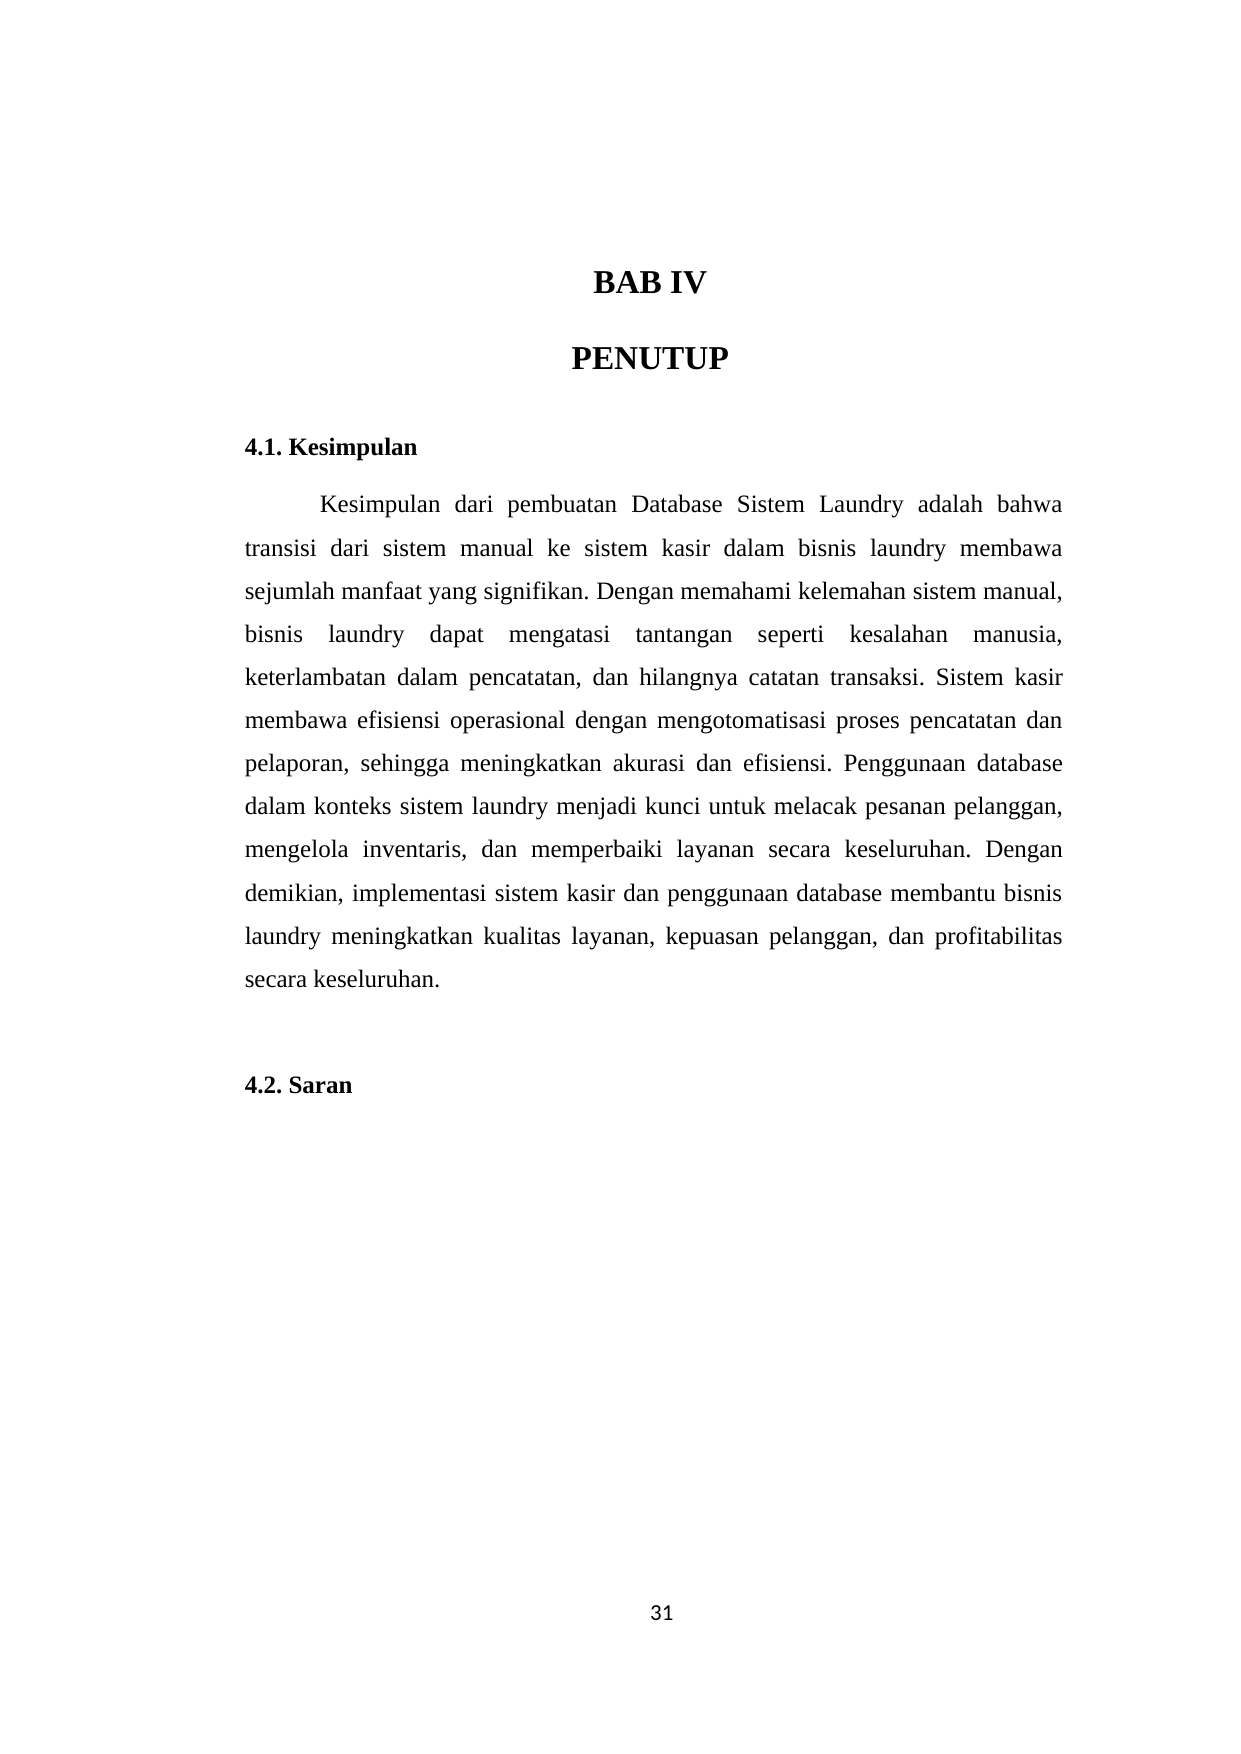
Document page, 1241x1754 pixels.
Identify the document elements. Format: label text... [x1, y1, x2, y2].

subtitle 4.1. Kesimpulan [244, 432, 1063, 461]
subtitle BAB IV [237, 262, 1063, 300]
subtitle 4.2. Saran [244, 1071, 1063, 1099]
text Kesimpulan dari pembuatan Database Sistem Laundry adalah bahwa transisi dari sistem manual ke sistem kasir dalam bisnis laundry membawa sejumlah manfaat yang signifikan. Dengan memahami kelemahan sistem manual, bisnis laundry dapat mengatasi tantangan seperti kesalahan manusia, keterlambatan dalam pencatatan, dan hilangnya catatan transaksi. Sistem kasir membawa efisiensi operasional dengan mengotomatisasi proses pencatatan dan pelaporan, sehingga meningkatkan akurasi dan efisiensi. Penggunaan database dalam konteks sistem laundry menjadi kunci untuk melacak pesanan pelanggan, mengelola inventaris, dan memperbaiki layanan secara keseluruhan. Dengan demikian, implementasi sistem kasir dan penggunaan database membantu bisnis laundry meningkatkan kualitas layanan, kepuasan pelanggan, dan profitabilitas secara keseluruhan. [244, 489, 1063, 993]
text PENUTUP [237, 339, 1063, 377]
